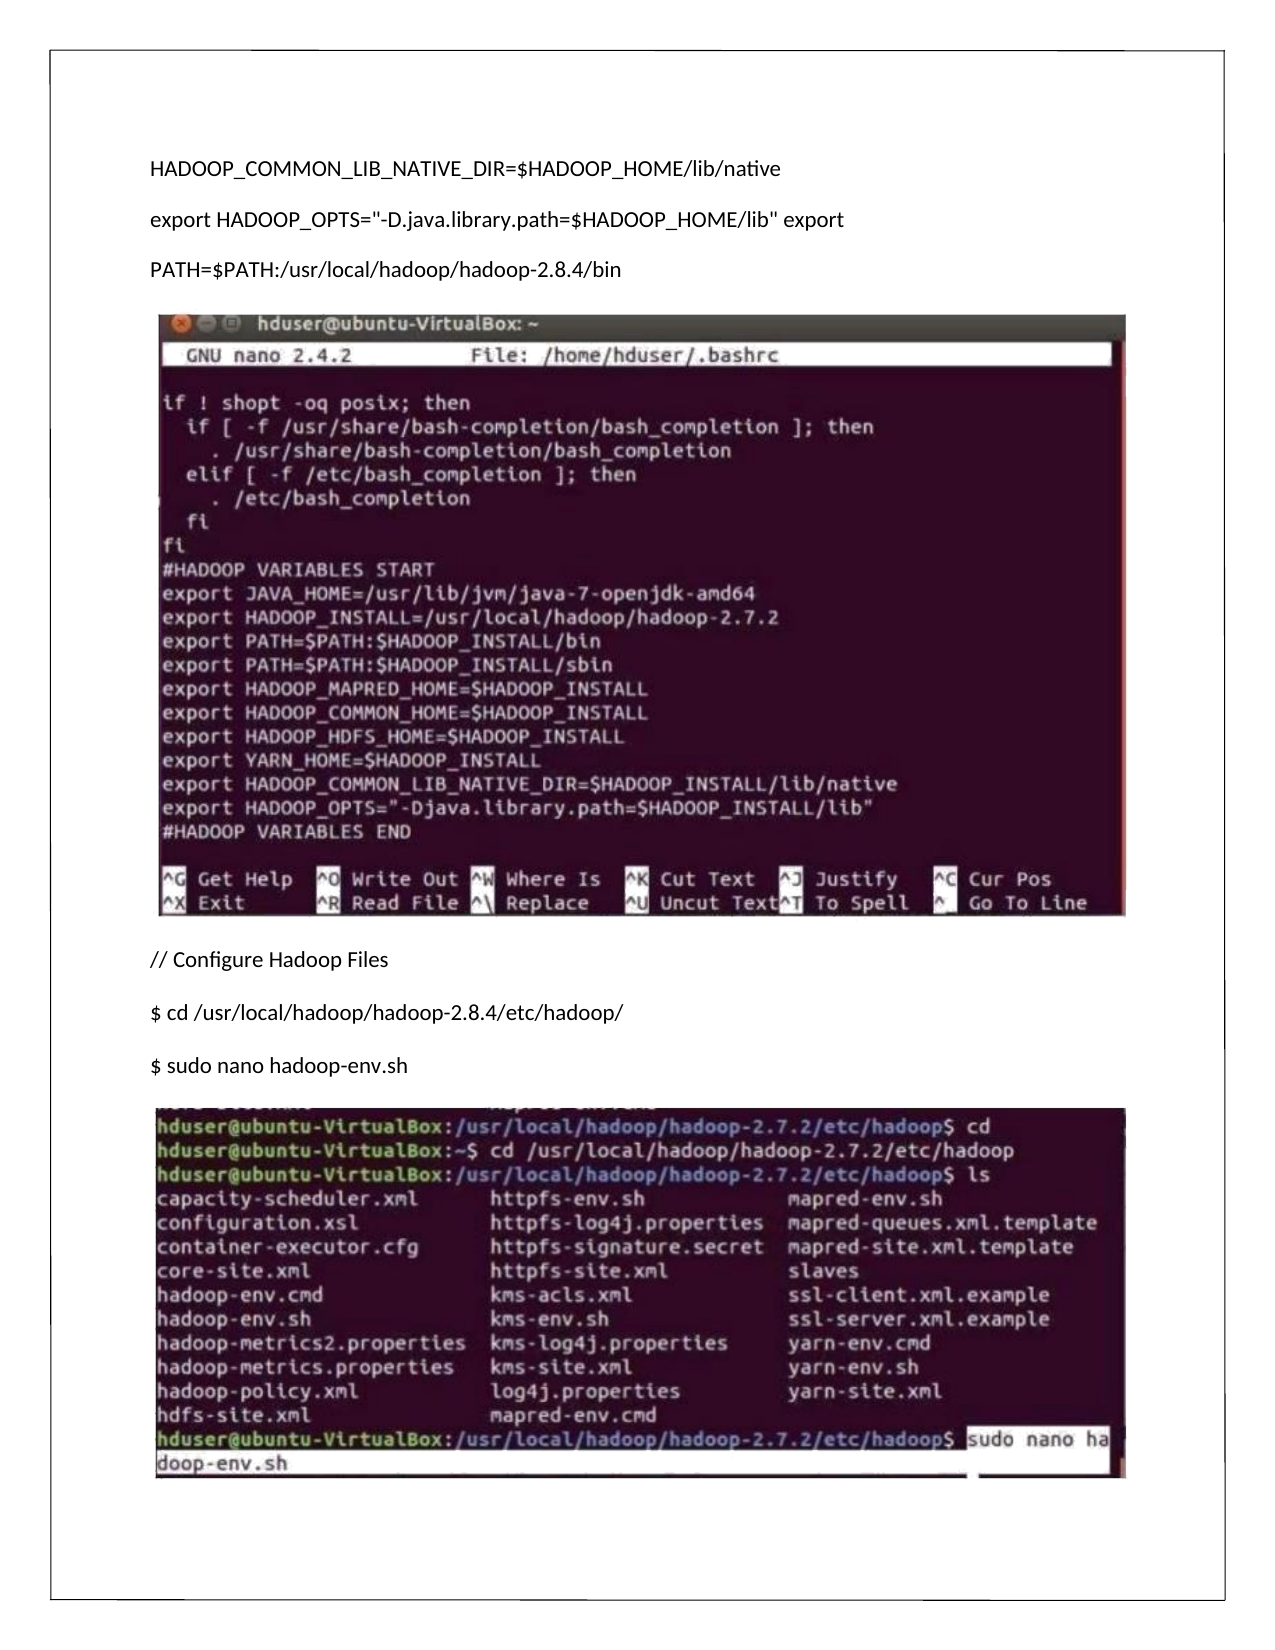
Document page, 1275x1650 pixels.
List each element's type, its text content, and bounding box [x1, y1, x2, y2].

text HADOOP_COMMON_LIB_NATIVE_DIR=$HADOOP_HOME/lib/native export HADOOP_OPTS="-D.java.library.path=$HADOOP_HOME/lib" export PATH=$PATH:/usr/local/hadoop/hadoop-2.8.4/bin [150, 154, 848, 283]
picture [153, 1105, 1128, 1484]
text $ sudo nano hadoop-env.sh [150, 1051, 1125, 1079]
text // Configure Hadoop Files [150, 945, 1125, 973]
picture [153, 309, 1129, 921]
text $ cd /usr/local/hadoop/hadoop-2.8.4/etc/hadoop/ [150, 998, 1125, 1026]
